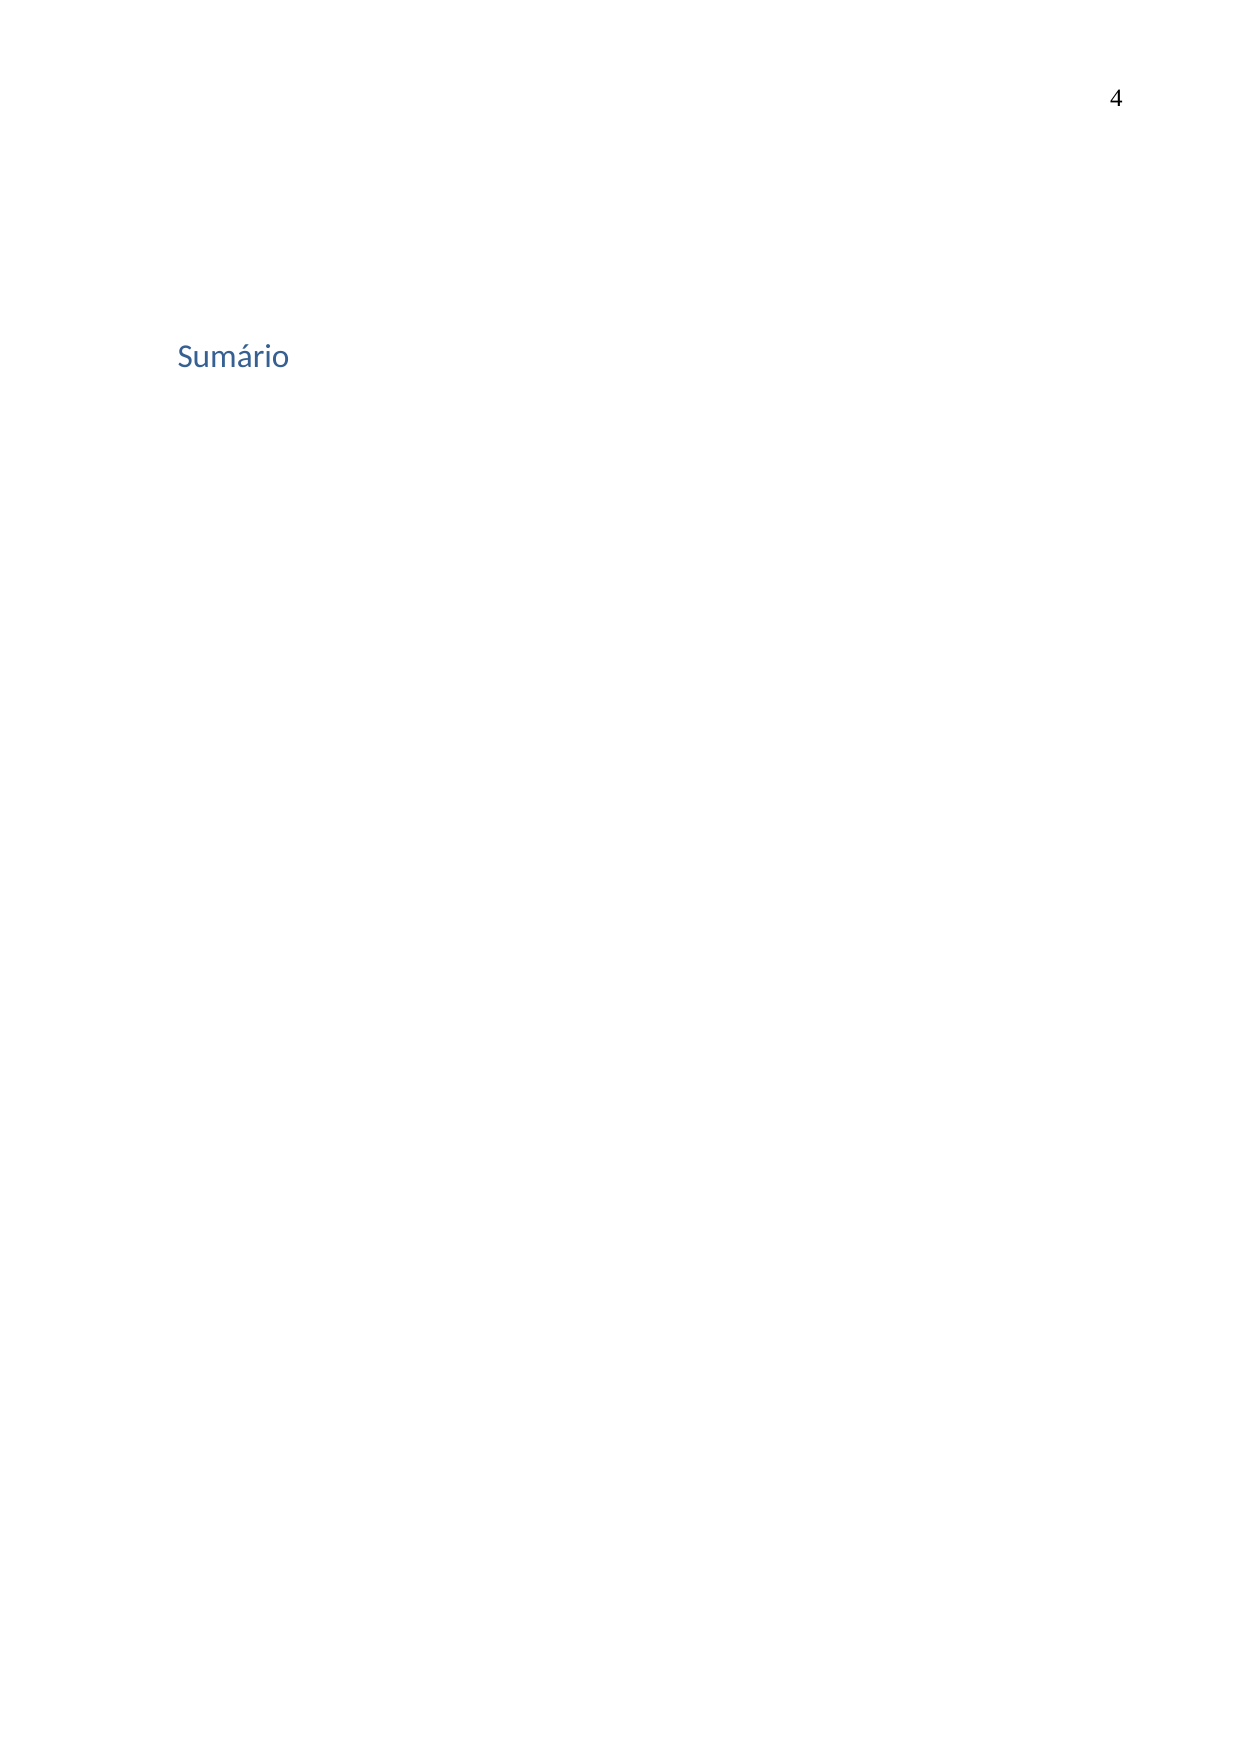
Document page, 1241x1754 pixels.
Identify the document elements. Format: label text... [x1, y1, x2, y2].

text Sumário [177, 336, 1122, 376]
